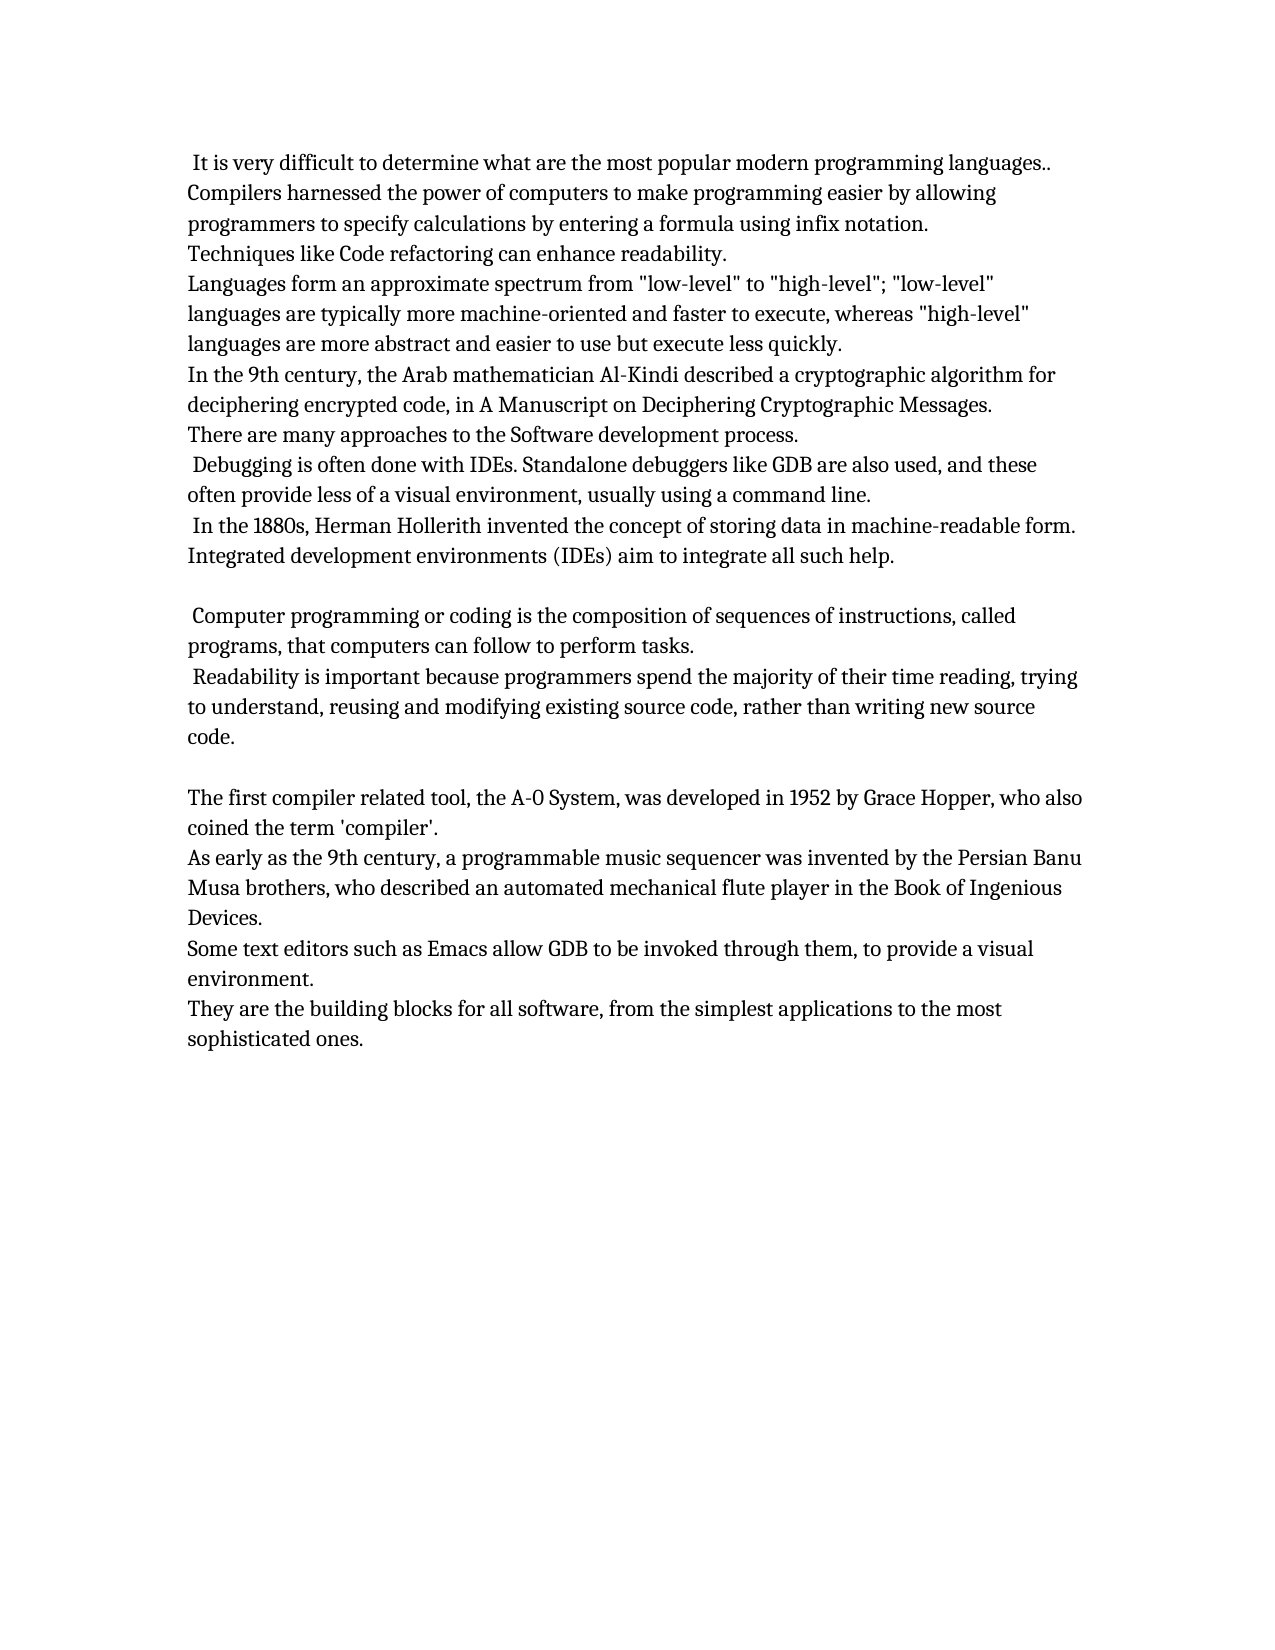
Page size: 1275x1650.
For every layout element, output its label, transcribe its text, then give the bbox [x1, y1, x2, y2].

text It is very difficult to determine what are the most popular modern programming languages.. Compilers harnessed the power of computers to make programming easier by allowing programmers to specify calculations by entering a formula using infix notation. Techniques like Code refactoring can enhance readability. Languages form an approximate spectrum from "low-level" to "high-level"; "low-level" languages are typically more machine-oriented and faster to execute, whereas "high-level" languages are more abstract and easier to use but execute less quickly. In the 9th century, the Arab mathematician Al-Kindi described a cryptographic algorithm for deciphering encrypted code, in A Manuscript on Deciphering Cryptographic Messages. There are many approaches to the Software development process. Debugging is often done with IDEs. Standalone debuggers like GDB are also used, and these often provide less of a visual environment, usually using a command line. In the 1880s, Herman Hollerith invented the concept of storing data in machine-readable form. Integrated development environments (IDEs) aim to integrate all such help. Computer programming or coding is the composition of sequences of instructions, called programs, that computers can follow to perform tasks. Readability is important because programmers spend the majority of their time reading, trying to understand, reusing and modifying existing source code, rather than writing new source code. The first compiler related tool, the A-0 System, was developed in 1952 by Grace Hopper, who also coined the term 'compiler'. As early as the 9th century, a programmable music sequencer was invented by the Persian Banu Musa brothers, who described an automated mechanical flute player in the Book of Ingenious Devices. Some text editors such as Emacs allow GDB to be invoked through them, to provide a visual environment. They are the building blocks for all software, from the simplest applications to the most sophisticated ones. [187, 150, 1087, 1052]
